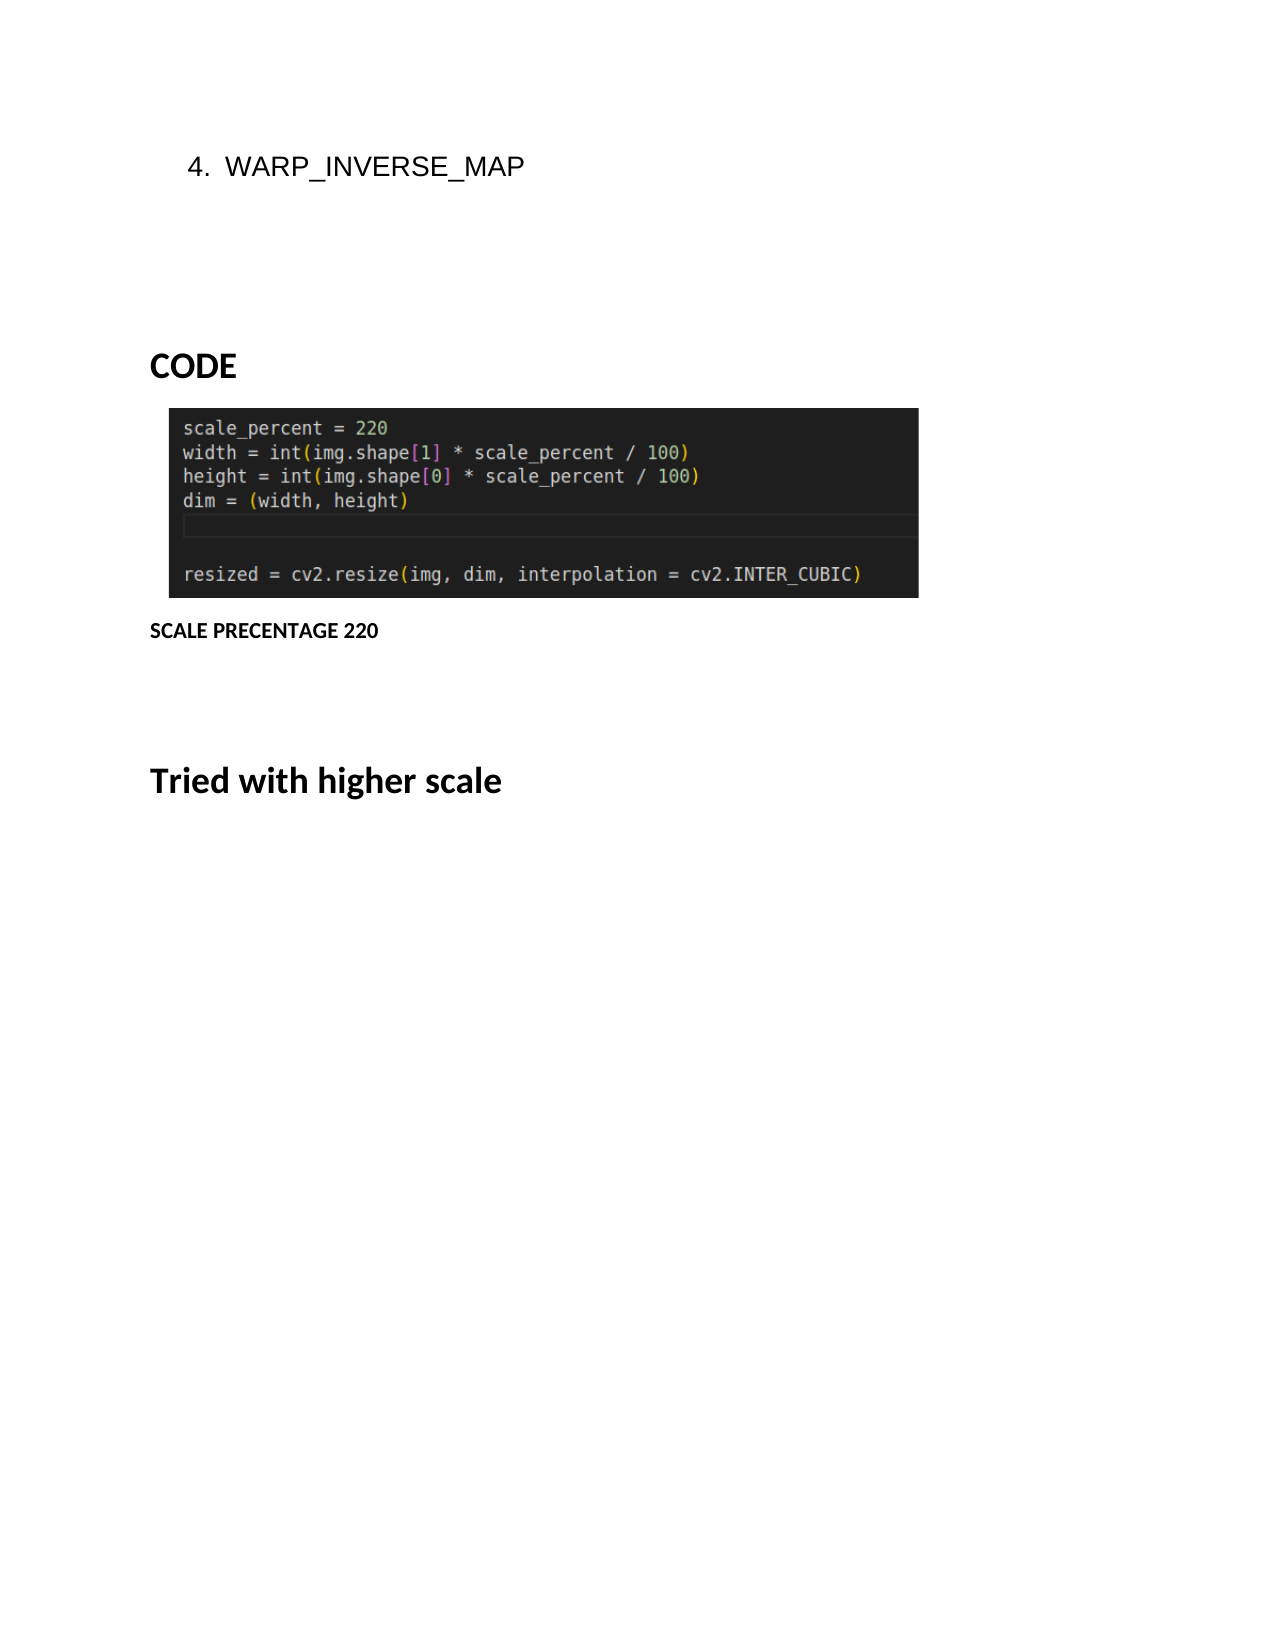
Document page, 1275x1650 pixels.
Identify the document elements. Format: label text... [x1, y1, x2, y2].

list WARP_INVERSE_MAP [187, 150, 1125, 182]
text Tried with higher scale [150, 757, 1125, 803]
text SCALE PRECENTAGE 220 [150, 616, 1125, 644]
text CODE [150, 342, 1125, 388]
